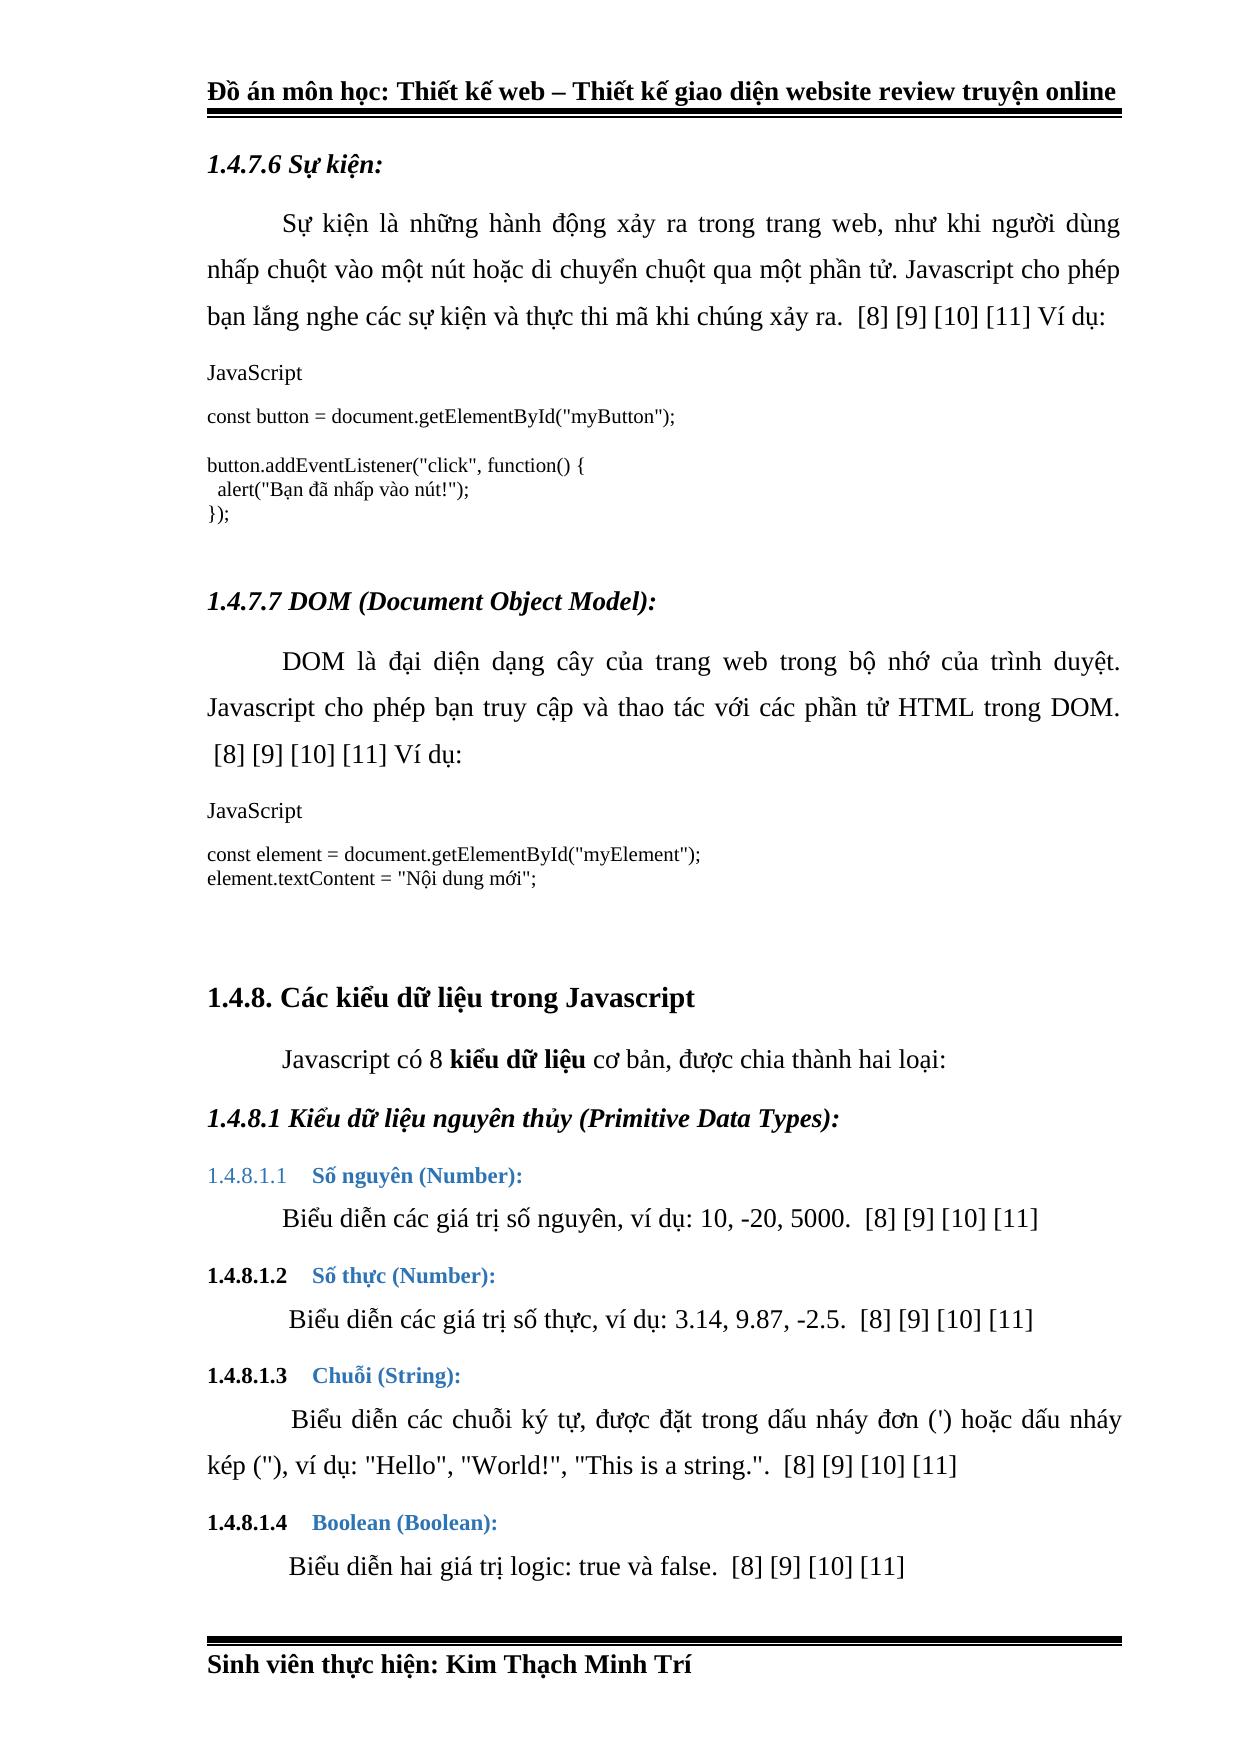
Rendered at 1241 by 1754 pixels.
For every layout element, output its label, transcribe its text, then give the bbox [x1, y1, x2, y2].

text DOM là đại diện dạng cây của trang web trong bộ nhớ của trình duyệt. Javascript cho phép bạn truy cập và thao tác với các phần tử HTML trong DOM. Ví dụ: [207, 644, 1122, 769]
text alert("Bạn đã nhấp vào nút!"); [207, 477, 1122, 501]
text button.addEventListener("click", function() { [207, 453, 1122, 477]
text const element = document.getElementById("myElement"); [207, 842, 1122, 866]
text JavaScript [207, 797, 1122, 823]
text const button = document.getElementById("myButton"); [207, 404, 1122, 428]
subtitle Chuỗi (String): [207, 1362, 1122, 1388]
subtitle Boolean (Boolean): [207, 1509, 1122, 1535]
text }); [207, 501, 1122, 525]
subtitle Số nguyên (Number): [207, 1162, 1122, 1188]
text Biểu diễn các giá trị số nguyên, ví dụ: 10, -20, 5000. [207, 1203, 1122, 1234]
text Javascript có 8 kiểu dữ liệu cơ bản, được chia thành hai loại: [207, 1043, 1122, 1074]
text Biểu diễn các chuỗi ký tự, được đặt trong dấu nháy đơn (') hoặc dấu nháy kép ("), ví dụ: "Hello", "World!", "This is a string.". [207, 1403, 1122, 1481]
text element.textContent = "Nội dung mới"; [207, 866, 1122, 890]
text JavaScript [207, 359, 1122, 386]
text Sự kiện là những hành động xảy ra trong trang web, như khi người dùng nhấp chuột vào một nút hoặc di chuyển chuột qua một phần tử. Javascript cho phép bạn lắng nghe các sự kiện và thực thi mã khi chúng xảy ra. Ví dụ: [207, 207, 1122, 331]
subtitle Sự kiện: [207, 148, 1122, 179]
subtitle Kiểu dữ liệu nguyên thủy (Primitive Data Types): [207, 1102, 1122, 1134]
text Biểu diễn các giá trị số thực, ví dụ: 3.14, 9.87, -2.5. [207, 1303, 1122, 1334]
subtitle Các kiểu dữ liệu trong Javascript [207, 981, 1122, 1014]
text Biểu diễn hai giá trị logic: true và false. [207, 1549, 1122, 1581]
subtitle Số thực (Number): [207, 1262, 1122, 1288]
subtitle DOM (Document Object Model): [207, 585, 1122, 617]
